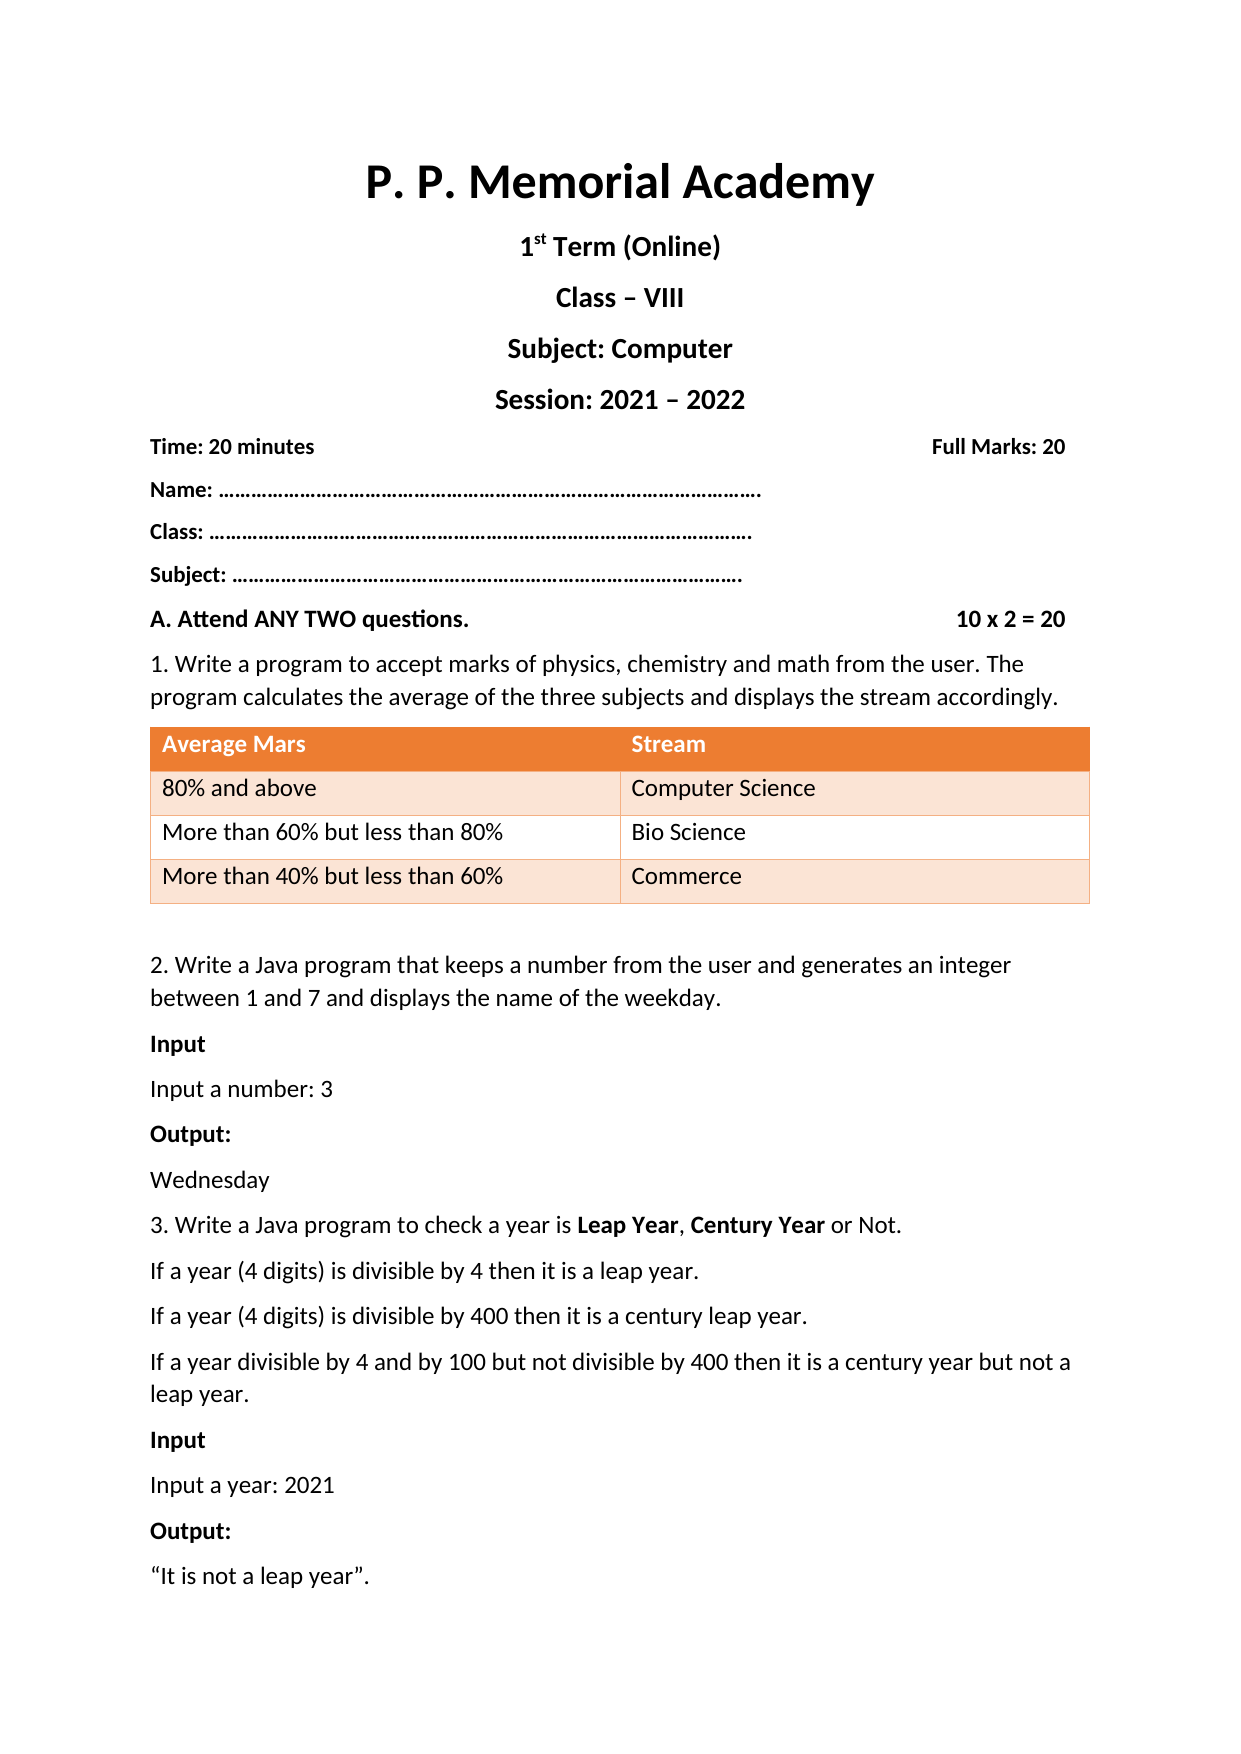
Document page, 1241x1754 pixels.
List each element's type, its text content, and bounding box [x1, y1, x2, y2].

text 2. Write a Java program that keeps a number from the user and generates an integer between 1 and 7 and displays the name of the weekday. [150, 949, 1090, 1013]
text If a year divisible by 4 and by 100 but not divisible by 400 then it is a century year but not a leap year. [150, 1346, 1090, 1409]
text Subject: Computer [150, 330, 1090, 366]
text Input [150, 1424, 1090, 1454]
table_cell Commerce [621, 860, 1089, 903]
table_cell Bio Science [621, 816, 1089, 859]
text 3. Write a Java program to check a year is Leap Year, Century Year or Not. [150, 1209, 1090, 1240]
text Time: 20 minutes Full Marks: 20 [150, 432, 1090, 460]
text Output: [150, 1118, 1090, 1149]
text Input [150, 1028, 1090, 1058]
text Input a year: 2021 [150, 1469, 1090, 1500]
text If a year (4 digits) is divisible by 400 then it is a century leap year. [150, 1300, 1090, 1331]
table_cell Computer Science [621, 772, 1089, 815]
text Output: [150, 1515, 1090, 1545]
text Wednesday [150, 1164, 1090, 1194]
table_cell More than 60% but less than 80% [151, 816, 620, 859]
table_cell More than 40% but less than 60% [151, 860, 620, 903]
text Name: ………………………………………………………………………………………. [150, 475, 1090, 503]
table_header Stream [621, 728, 1089, 771]
text Class: ………………………………………………………………………………………. [150, 517, 1090, 546]
table_header Average Mars [151, 728, 620, 771]
table_cell 80% and above [151, 772, 620, 815]
text A. Attend ANY TWO questions. 10 x 2 = 20 [150, 603, 1090, 633]
text Session: 2021 – 2022 [150, 381, 1090, 417]
text 1st Term (Online) [150, 228, 1090, 264]
text “It is not a leap year”. [150, 1560, 1090, 1591]
text Subject: …………………………………………………………………………………. [150, 560, 1090, 588]
text Class – VIII [150, 279, 1090, 315]
text P. P. Memorial Academy [150, 150, 1090, 211]
text If a year (4 digits) is divisible by 4 then it is a leap year. [150, 1255, 1090, 1285]
text 1. Write a program to accept marks of physics, chemistry and math from the user. The program calculates the average of the three subjects and displays the stream accordingly. [150, 648, 1090, 712]
text Input a number: 3 [150, 1073, 1090, 1104]
